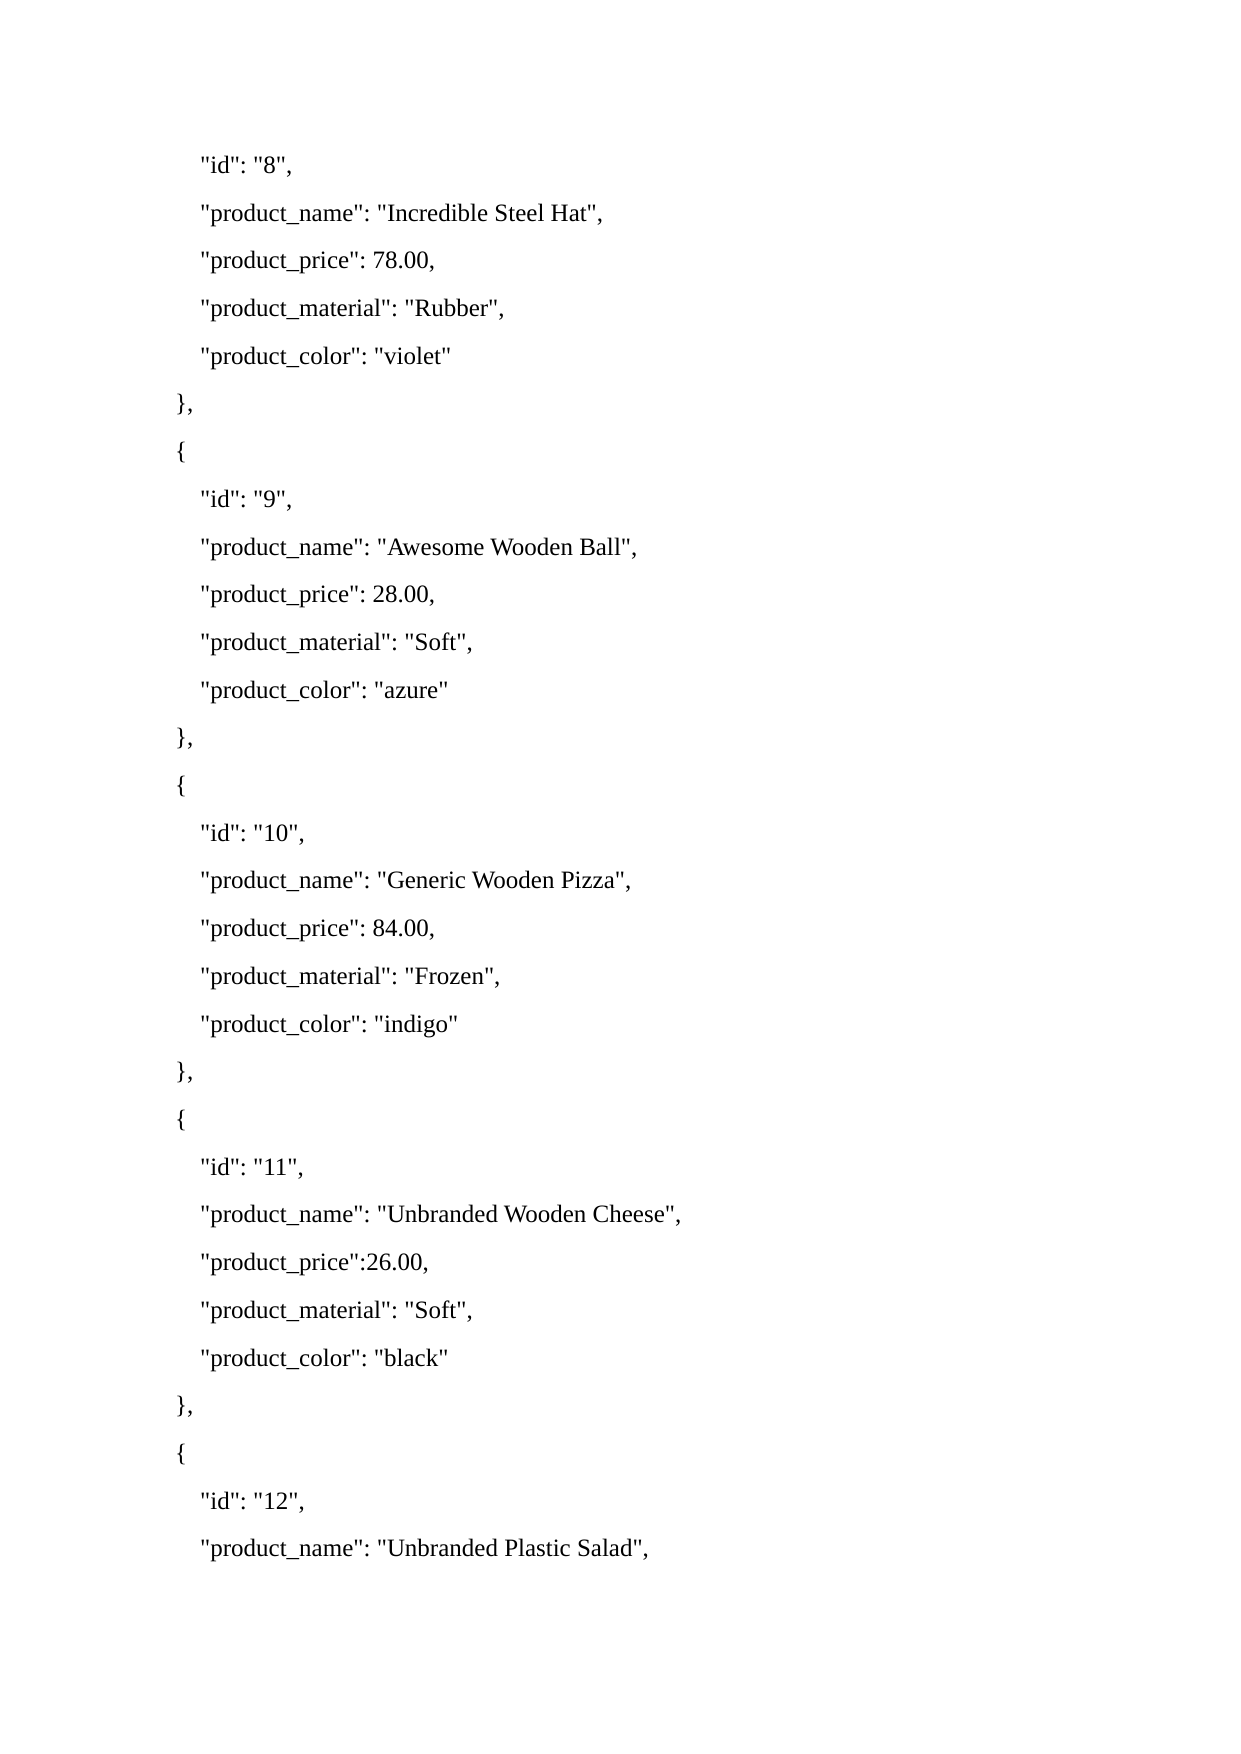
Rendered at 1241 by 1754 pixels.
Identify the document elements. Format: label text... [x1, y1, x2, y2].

text }, [150, 388, 1090, 417]
text { [150, 1438, 1090, 1467]
text "product_name": "Awesome Wooden Ball", [150, 532, 1090, 560]
text { [150, 436, 1090, 465]
text "product_material": "Rubber", [150, 293, 1090, 322]
text "id": "9", [150, 484, 1090, 513]
text "product_material": "Soft", [150, 627, 1090, 656]
text "product_name": "Unbranded Plastic Salad", [150, 1533, 1090, 1562]
text "product_color": "indigo" [150, 1009, 1090, 1037]
text "id": "10", [150, 818, 1090, 847]
text "product_color": "azure" [150, 675, 1090, 703]
text "product_material": "Soft", [150, 1295, 1090, 1324]
text "product_name": "Generic Wooden Pizza", [150, 866, 1090, 894]
text "product_color": "black" [150, 1343, 1090, 1371]
text "product_price": 84.00, [150, 913, 1090, 942]
text "id": "11", [150, 1152, 1090, 1181]
text }, [150, 722, 1090, 751]
text { [150, 770, 1090, 799]
text "id": "8", [150, 150, 1090, 179]
text "product_price": 28.00, [150, 579, 1090, 608]
text "product_price": 78.00, [150, 245, 1090, 274]
text { [150, 1104, 1090, 1133]
text "product_name": "Unbranded Wooden Cheese", [150, 1199, 1090, 1228]
text "product_name": "Incredible Steel Hat", [150, 198, 1090, 226]
text }, [150, 1056, 1090, 1085]
text "product_price":26.00, [150, 1247, 1090, 1276]
text "id": "12", [150, 1486, 1090, 1514]
text "product_material": "Frozen", [150, 961, 1090, 990]
text "product_color": "violet" [150, 341, 1090, 369]
text }, [150, 1390, 1090, 1419]
